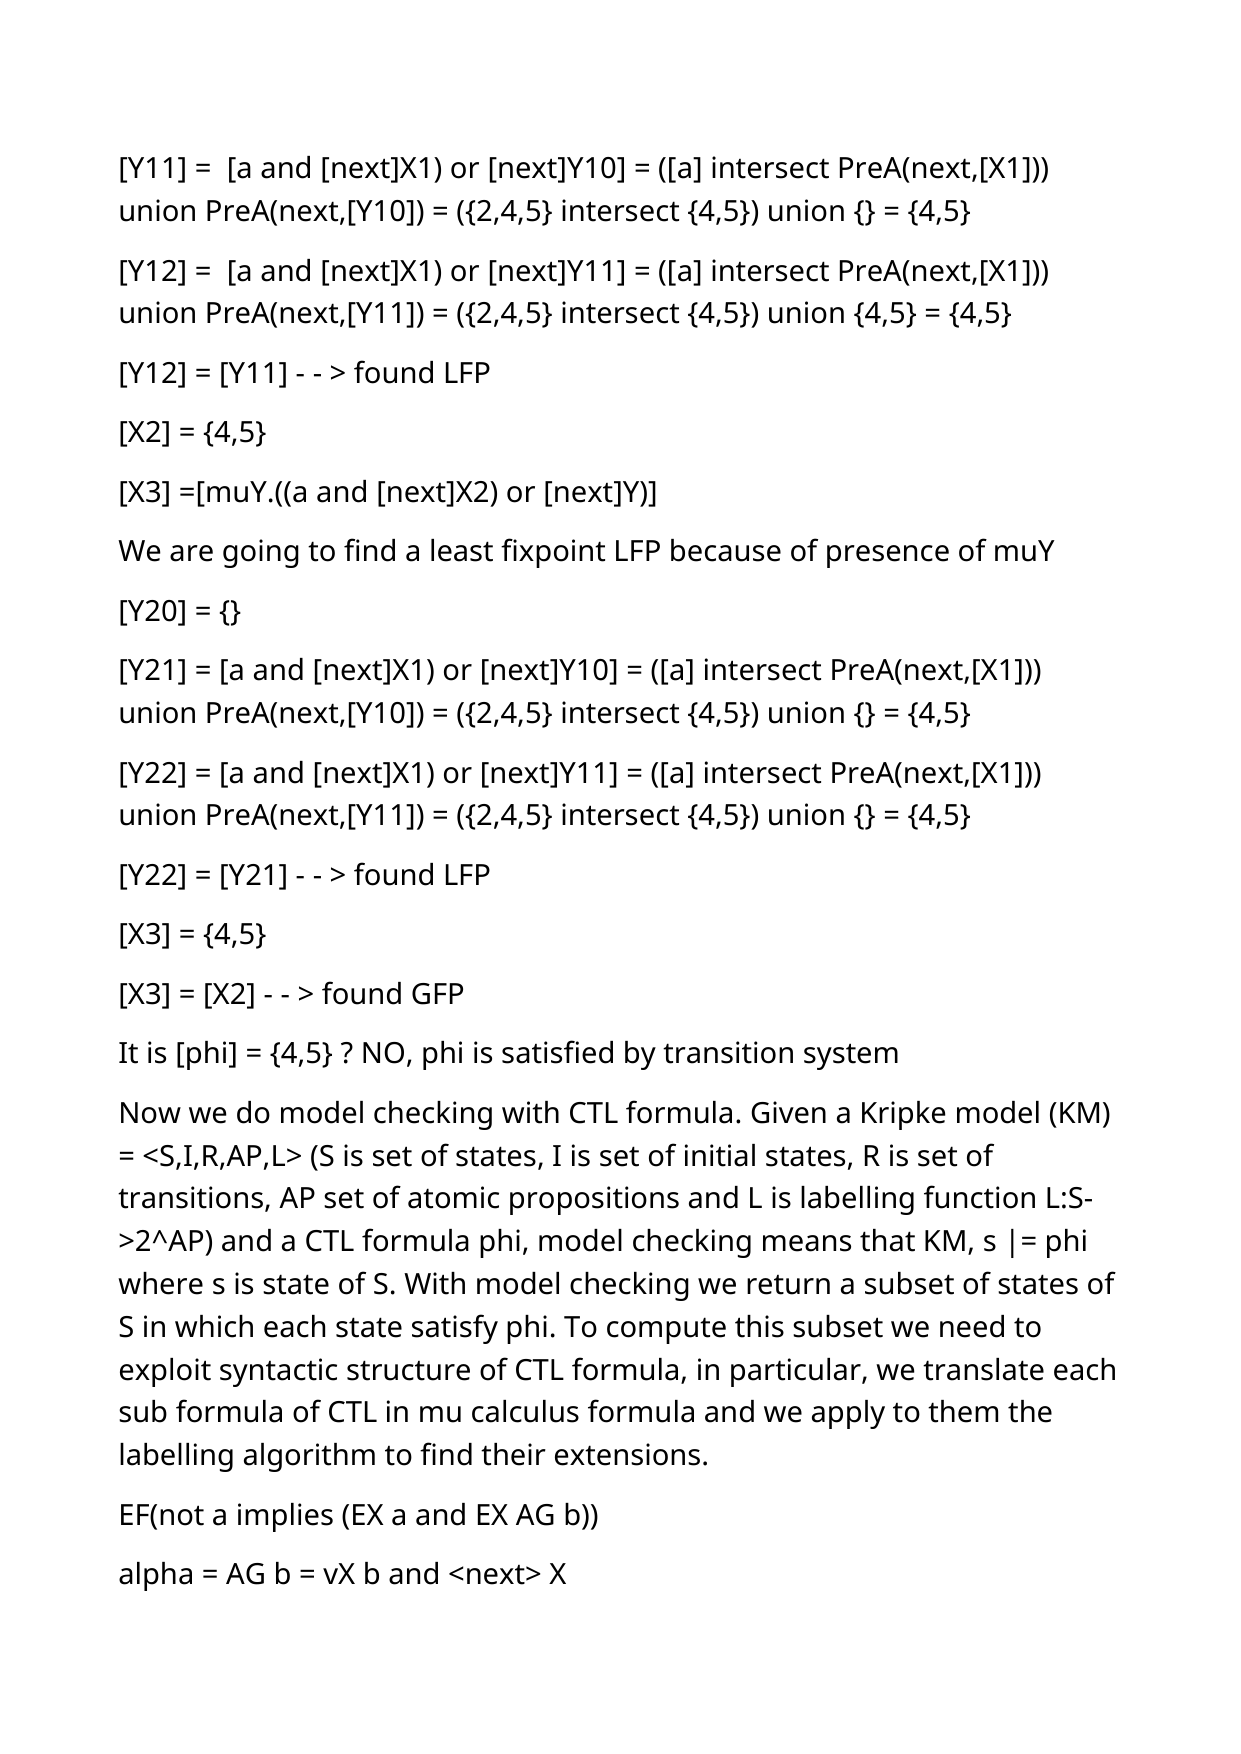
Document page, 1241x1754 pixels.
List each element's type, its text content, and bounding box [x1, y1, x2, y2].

text [Y22] = [Y21] - - > found LFP [118, 854, 1122, 894]
text We are going to find a least fixpoint LFP because of presence of muY [118, 531, 1122, 570]
text [Y12] = [Y11] - - > found LFP [118, 352, 1122, 392]
text [Y20] = {} [118, 590, 1122, 630]
text [Y11] = [a and [next]X1) or [next]Y10] = ([a] intersect PreA(next,[X1])) union PreA(next,[Y10]) = ({2,4,5} intersect {4,5}) union {} = {4,5} [118, 148, 1122, 230]
text It is [phi] = {4,5} ? NO, phi is satisfied by transition system [118, 1033, 1122, 1072]
text [Y21] = [a and [next]X1) or [next]Y10] = ([a] intersect PreA(next,[X1])) union PreA(next,[Y10]) = ({2,4,5} intersect {4,5}) union {} = {4,5} [118, 649, 1122, 732]
text [Y12] = [a and [next]X1) or [next]Y11] = ([a] intersect PreA(next,[X1])) union PreA(next,[Y11]) = ({2,4,5} intersect {4,5}) union {4,5} = {4,5} [118, 250, 1122, 332]
text [X3] =[muY.((a and [next]X2) or [next]Y)] [118, 471, 1122, 511]
text [Y22] = [a and [next]X1) or [next]Y11] = ([a] intersect PreA(next,[X1])) union PreA(next,[Y11]) = ({2,4,5} intersect {4,5}) union {} = {4,5} [118, 752, 1122, 834]
text alpha = AG b = vX b and <next> X [118, 1553, 1122, 1593]
text EF(not a implies (EX a and EX AG b)) [118, 1494, 1122, 1534]
text Now we do model checking with CTL formula. Given a Kripke model (KM) = <S,I,R,AP,L> (S is set of states, I is set of initial states, R is set of transitions, AP set of atomic propositions and L is labelling function L:S->2^AP) and a CTL formula phi, model checking means that KM, s |= phi where s is state of S. With model checking we return a subset of states of S in which each state satisfy phi. To compute this subset we need to exploit syntactic structure of CTL formula, in particular, we translate each sub formula of CTL in mu calculus formula and we apply to them the labelling algorithm to find their extensions. [118, 1092, 1122, 1474]
text [X3] = [X2] - - > found GFP [118, 973, 1122, 1013]
text [X3] = {4,5} [118, 914, 1122, 953]
text [X2] = {4,5} [118, 412, 1122, 451]
